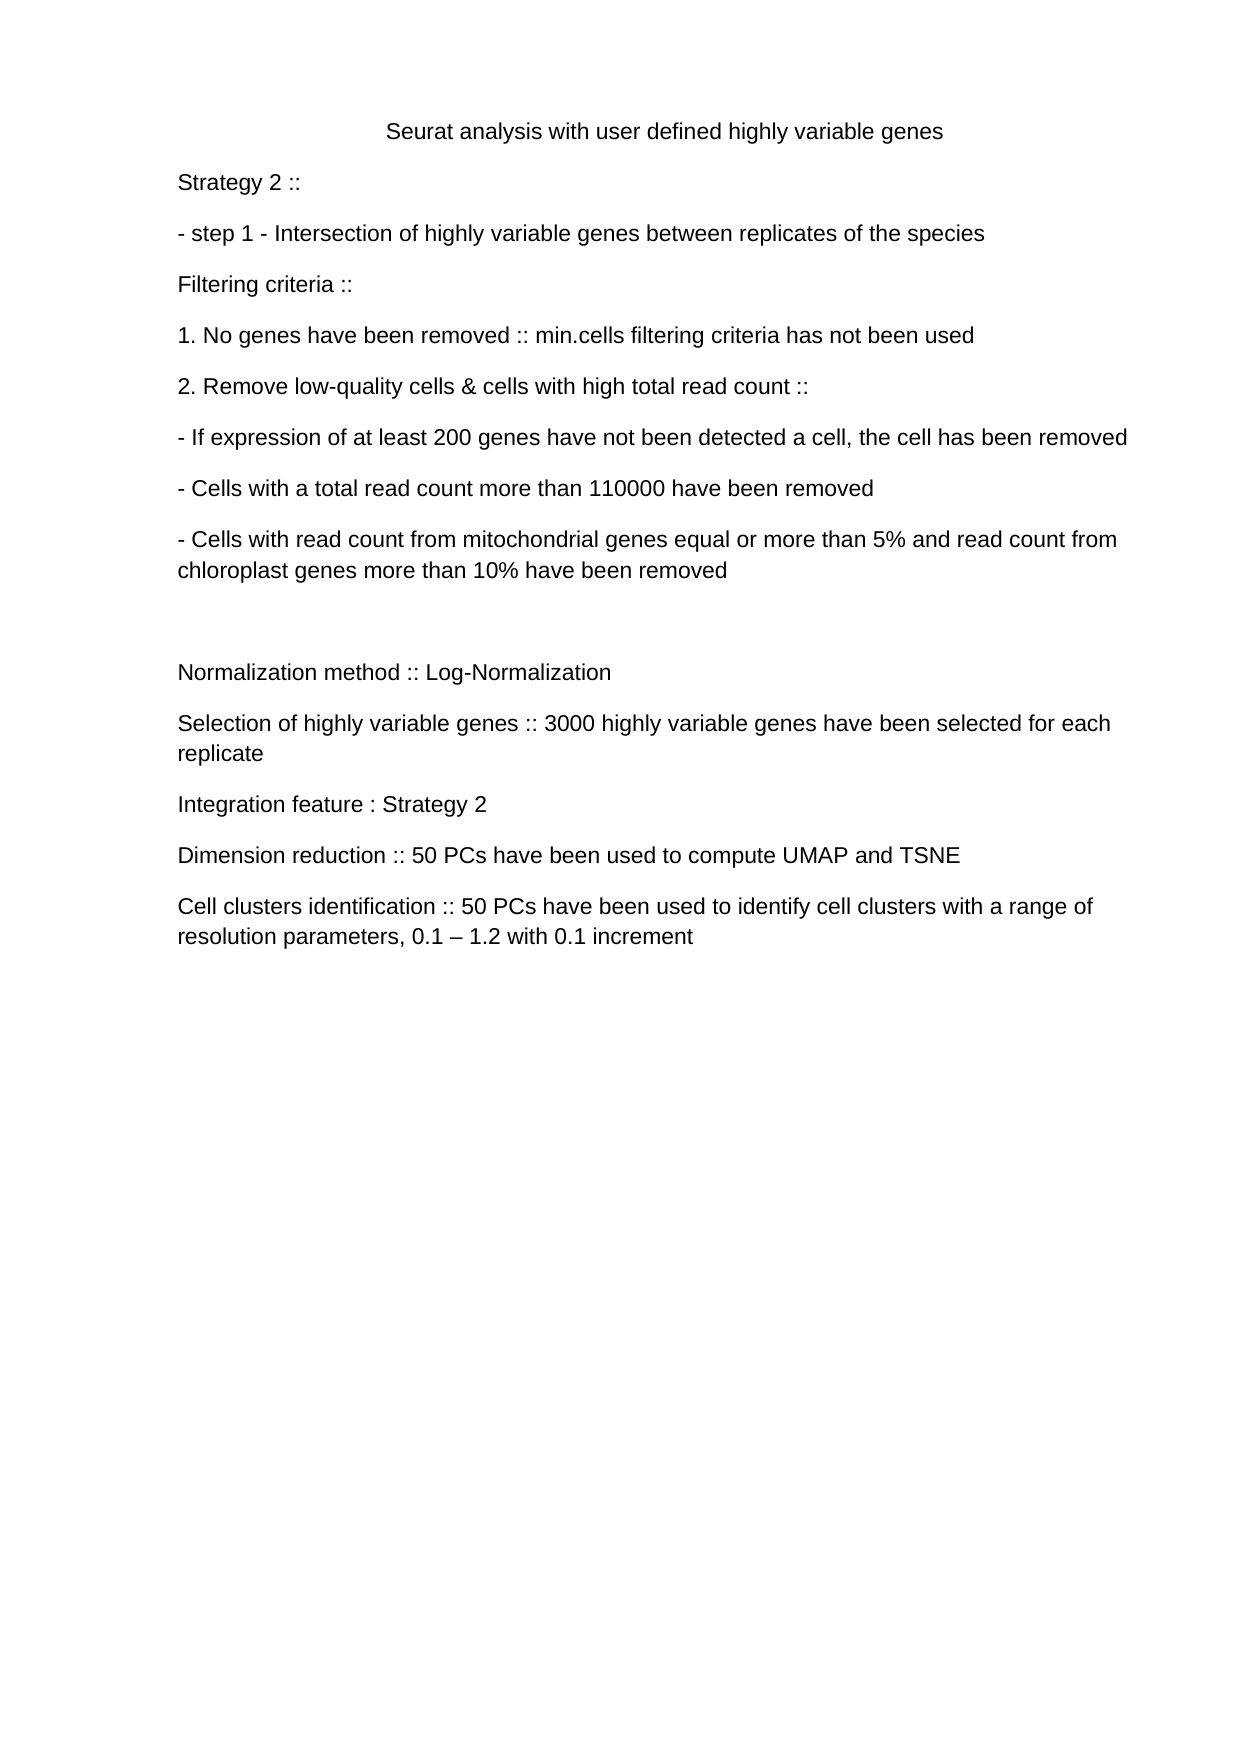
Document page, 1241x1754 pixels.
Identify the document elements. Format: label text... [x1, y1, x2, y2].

text 2. Remove low-quality cells & cells with high total read count :: [177, 373, 1152, 400]
text Strategy 2 :: [177, 169, 1152, 196]
text - Cells with read count from mitochondrial genes equal or more than 5% and read count from chloroplast genes more than 10% have been removed [177, 526, 1152, 583]
text - If expression of at least 200 genes have not been detected a cell, the cell has been removed [177, 424, 1152, 451]
text Cell clusters identification :: 50 PCs have been used to identify cell clusters with a range of resolution parameters, 0.1 – 1.2 with 0.1 increment [177, 893, 1152, 950]
text - Cells with a total read count more than 110000 have been removed [177, 475, 1152, 502]
text Dimension reduction :: 50 PCs have been used to compute UMAP and TSNE [177, 842, 1152, 868]
text 1. No genes have been removed :: min.cells filtering criteria has not been used [177, 322, 1152, 349]
text Integration feature : Strategy 2 [177, 791, 1152, 817]
text Filtering criteria :: [177, 271, 1152, 298]
text Seurat analysis with user defined highly variable genes [177, 118, 1152, 144]
text Selection of highly variable genes :: 3000 highly variable genes have been selected for each replicate [177, 710, 1152, 766]
text Normalization method :: Log-Normalization [177, 659, 1152, 685]
text - step 1 - Intersection of highly variable genes between replicates of the species [177, 220, 1152, 247]
